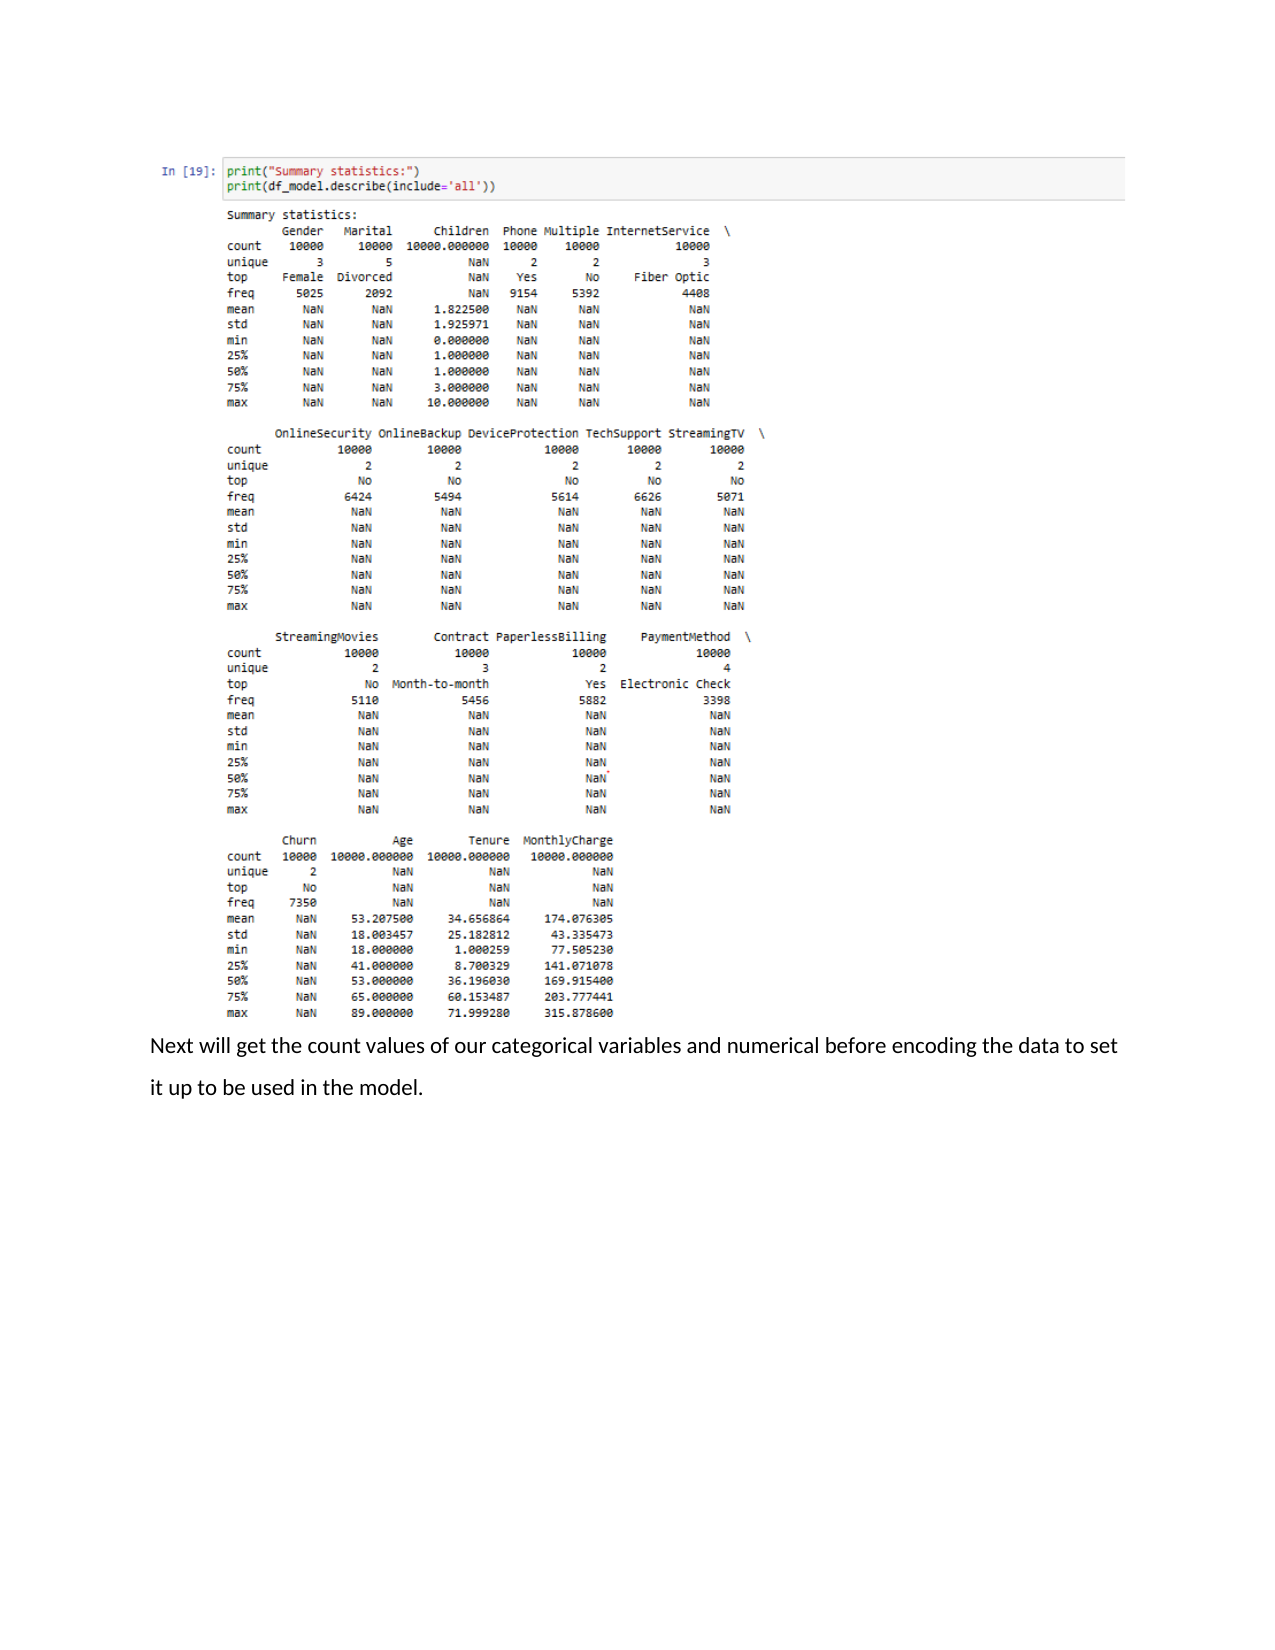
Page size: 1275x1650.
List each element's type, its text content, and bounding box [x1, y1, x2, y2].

picture [150, 150, 1125, 1017]
text Next will get the count values of our categorical variables and numerical before encoding the data to set it up to be used in the model. [150, 1031, 1125, 1101]
